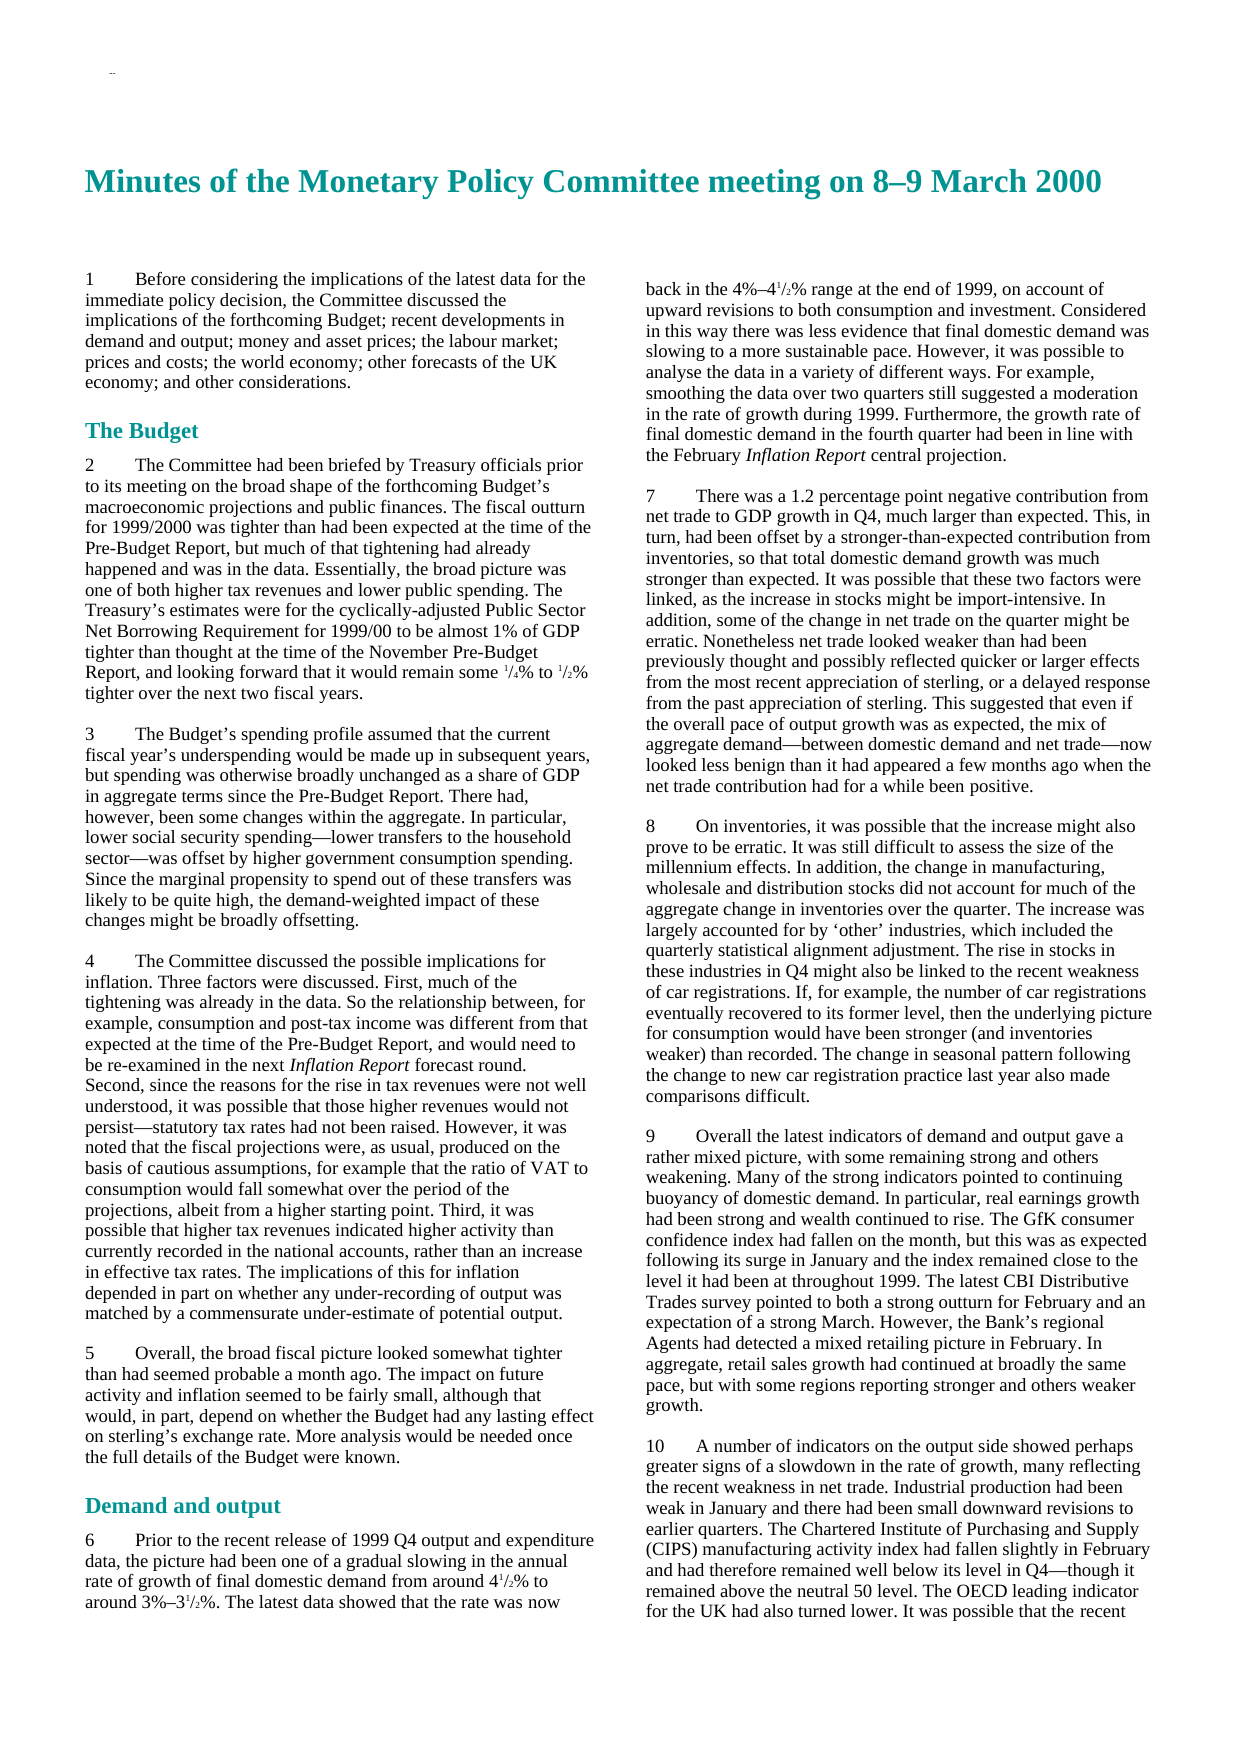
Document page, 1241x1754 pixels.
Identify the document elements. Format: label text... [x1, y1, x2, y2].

text back in the 4%–41/2% range at the end of 1999, on account of upward revisions to both consumption and investment. Considered in this way there was less evidence that final domestic demand was slowing to a more sustainable pace. However, it was possible to analyse the data in a variety of different ways. For example, smoothing the data over two quarters still suggested a moderation in the rate of growth during 1999. Furthermore, the growth rate of final domestic demand in the fourth quarter had been in line with the February Inflation Report central projection. [646, 279, 1153, 465]
subtitle Minutes of the Monetary Policy Committee meeting on 8–9 March 2000 [84, 162, 1176, 200]
list The Budget’s spending profile assumed that the current fiscal year’s underspending would be made up in subsequent years, but spending was otherwise broadly unchanged as a share of GDP in aggregate terms since the Pre-Budget Report. There had, however, been some changes within the aggregate. In particular, lower social security spending—lower transfers to the household sector—was offset by higher government consumption spending. Since the marginal propensity to spend out of these transfers was likely to be quite high, the demand-weighted impact of these changes might be broadly offsetting. [85, 724, 590, 931]
list There was a 1.2 percentage point negative contribution from net trade to GDP growth in Q4, much larger than expected. This, in turn, had been offset by a stronger-than-expected contribution from inventories, so that total domestic demand growth was much stronger than expected. It was possible that these two factors were linked, as the increase in stocks might be import-intensive. In addition, some of the change in net trade on the quarter might be erratic. Nonetheless net trade looked weaker than had been previously thought and possibly reflected quicker or larger effects from the most recent appreciation of sterling, or a delayed response from the past appreciation of sterling. This suggested that even if the overall pace of output growth was as expected, the mix of aggregate demand—between domestic demand and net trade—now looked less benign than it had appeared a few months ago when the net trade contribution had for a while been positive. [646, 486, 1157, 796]
list Prior to the recent release of 1999 Q4 output and expenditure data, the picture had been one of a gradual slowing in the annual rate of growth of final domestic demand from around 41/2% to around 3%–31/2%. The latest data showed that the rate was now [85, 1530, 594, 1612]
subtitle The Budget [85, 417, 598, 444]
list A number of indicators on the output side showed perhaps greater signs of a slowdown in the rate of growth, many reflecting the recent weakness in net trade. Industrial production had been weak in January and there had been small downward revisions to earlier quarters. The Chartered Institute of Purchasing and Supply (CIPS) manufacturing activity index had fallen slightly in February and had therefore remained well below its level in Q4—though it remained above the neutral 50 level. The OECD leading indicator for the UK had also turned lower. It was possible that the recent [646, 1436, 1151, 1622]
list Overall the latest indicators of demand and output gave a rather mixed picture, with some remaining strong and others weakening. Many of the strong indicators pointed to continuing buoyancy of domestic demand. In particular, real earnings growth had been strong and wealth continued to rise. The GfK consumer confidence index had fallen on the month, but this was as expected following its surge in January and the index remained close to the level it had been at throughout 1999. The latest CBI Distributive Trades survey pointed to both a strong outturn for February and an expectation of a strong March. However, the Bank’s regional Agents had detected a mixed retailing picture in February. In aggregate, retail sales growth had continued at broadly the same pace, but with some regions reporting stronger and others weaker growth. [646, 1126, 1148, 1416]
subtitle Demand and output [85, 1492, 598, 1518]
list The Committee discussed the possible implications for inflation. Three factors were discussed. First, much of the tightening was already in the data. So the relationship between, for example, consumption and post-tax income was different from that expected at the time of the Pre-Budget Report, and would need to be re-examined in the next Inflation Report forecast round. Second, since the reasons for the rise in tax revenues were not well understood, it was possible that those higher revenues would not persist—statutory tax rates had not been raised. However, it was noted that the fiscal projections were, as usual, produced on the basis of cautious assumptions, for example that the ratio of VAT to consumption would fall somewhat over the period of the projections, albeit from a higher starting point. Third, it was possible that higher tax revenues indicated higher activity than currently recorded in the national accounts, rather than an increase in effective tax rates. The implications of this for inflation depended in part on whether any under-recording of output was matched by a commensurate under-estimate of potential output. [85, 951, 591, 1324]
list Overall, the broad fiscal picture looked somewhat tighter than had seemed probable a month ago. The impact on future activity and inflation seemed to be fairly small, although that would, in part, depend on whether the Budget had any lasting effect on sterling’s exchange rate. More analysis would be needed once the full details of the Budget were known. [85, 1343, 594, 1467]
list The Committee had been briefed by Treasury officials prior to its meeting on the broad shape of the forthcoming Budget’s macroeconomic projections and public finances. The fiscal outturn for 1999/2000 was tighter than had been expected at the time of the Pre-Budget Report, but much of that tightening had already happened and was in the data. Essentially, the broad picture was one of both higher tax revenues and lower public spending. The Treasury’s estimates were for the cyclically-adjusted Public Sector Net Borrowing Requirement for 1999/00 to be almost 1% of GDP tighter than thought at the time of the November Pre-Budget Report, and looking forward that it would remain some 1/4% to 1/2% tighter over the next two fiscal years. [85, 455, 591, 704]
list Before considering the implications of the latest data for the immediate policy decision, the Committee discussed the implications of the forthcoming Budget; recent developments in demand and output; money and asset prices; the labour market; prices and costs; the world economy; other forecasts of the UK economy; and other considerations. [85, 269, 586, 393]
list On inventories, it was possible that the increase might also prove to be erratic. It was still difficult to assess the size of the millennium effects. In addition, the change in manufacturing, wholesale and distribution stocks did not account for much of the aggregate change in inventories over the quarter. The increase was largely accounted for by ‘other’ industries, which included the quarterly statistical alignment adjustment. The rise in stocks in these industries in Q4 might also be linked to the recent weakness of car registrations. If, for example, the number of car registrations eventually recovered to its former level, then the underlying picture for consumption would have been stronger (and inventories weaker) than recorded. The change in seasonal pattern following the change to new car registration practice last year also made comparisons difficult. [646, 816, 1153, 1106]
